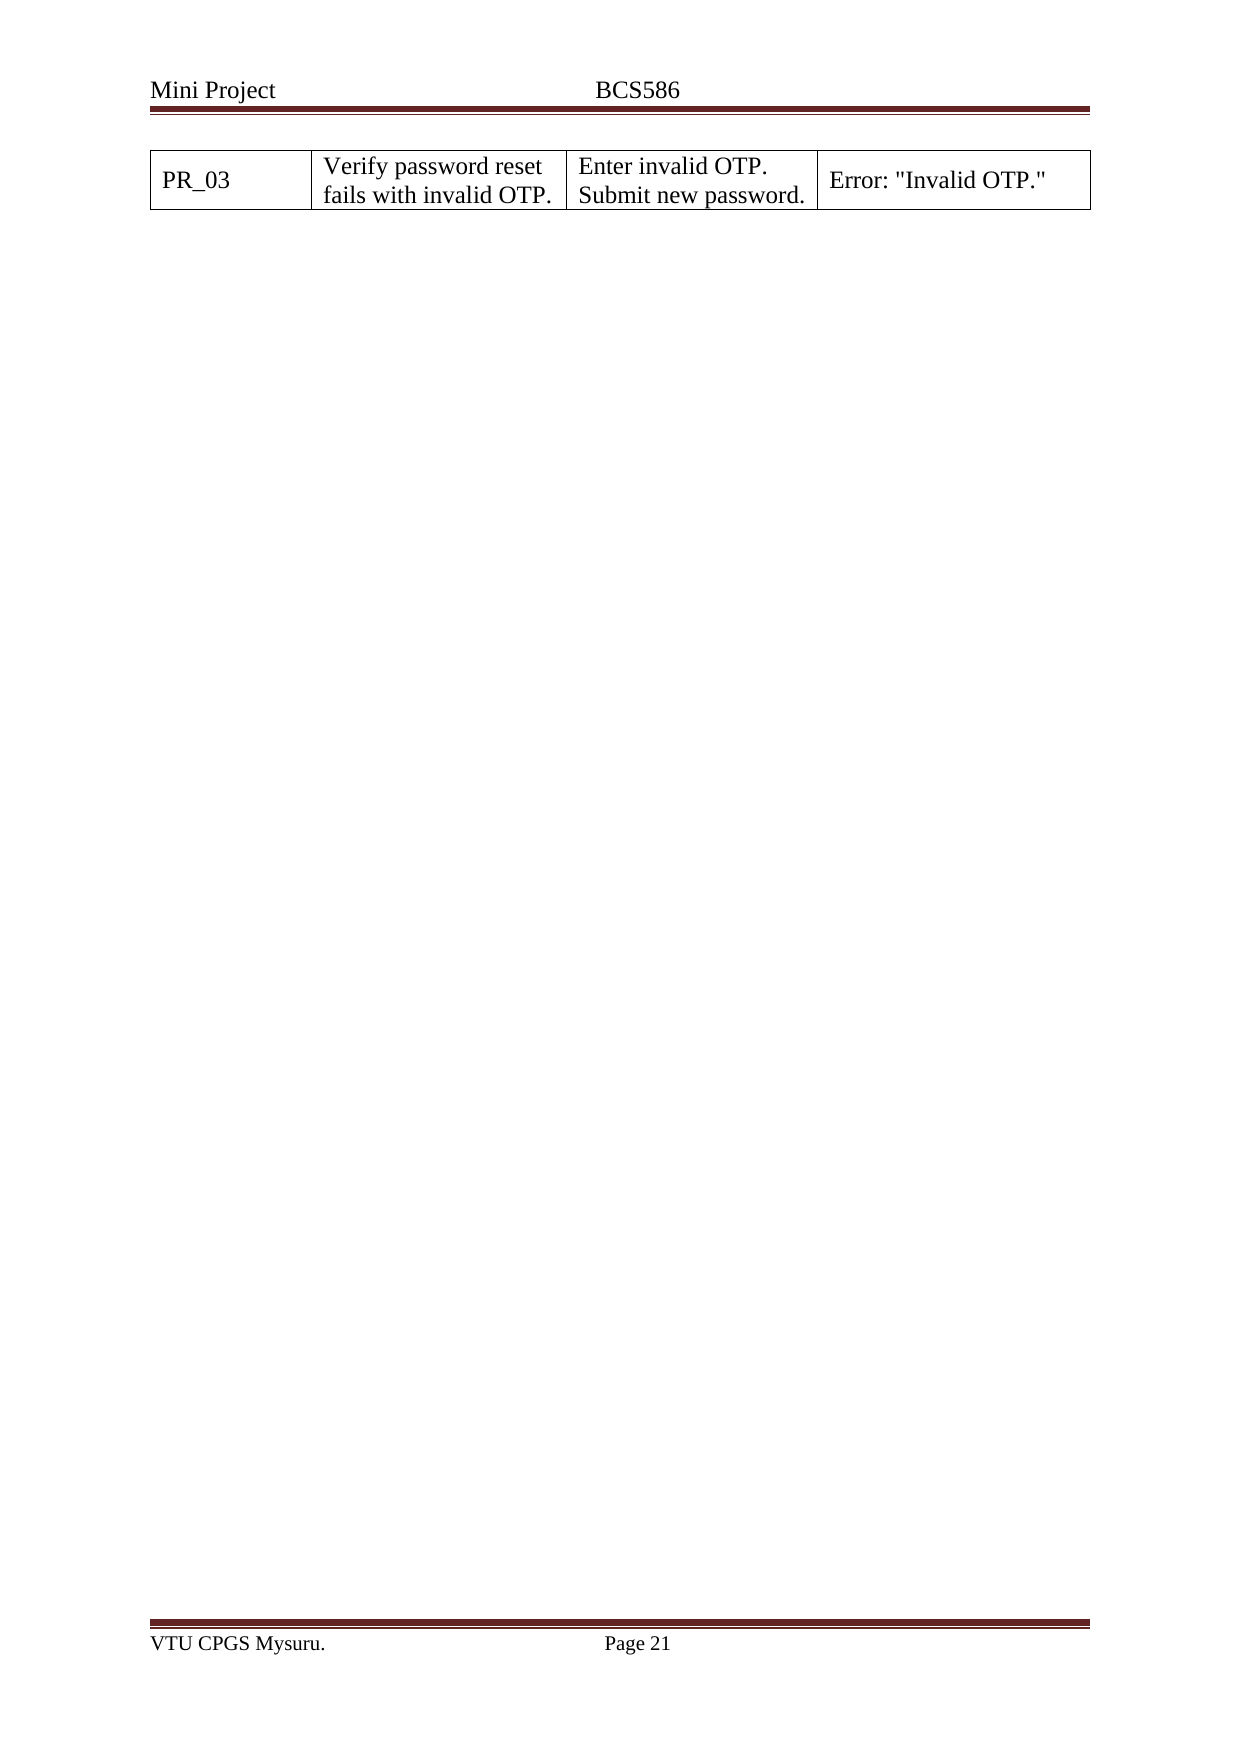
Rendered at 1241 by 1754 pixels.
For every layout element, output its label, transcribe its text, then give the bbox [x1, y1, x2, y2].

table_cell Enter invalid OTP. Submit new password. [567, 151, 817, 208]
table_cell Verify password reset fails with invalid OTP. [312, 151, 566, 208]
table_cell PR_03 [151, 151, 311, 208]
table_cell Error: "Invalid OTP." [818, 151, 1090, 208]
